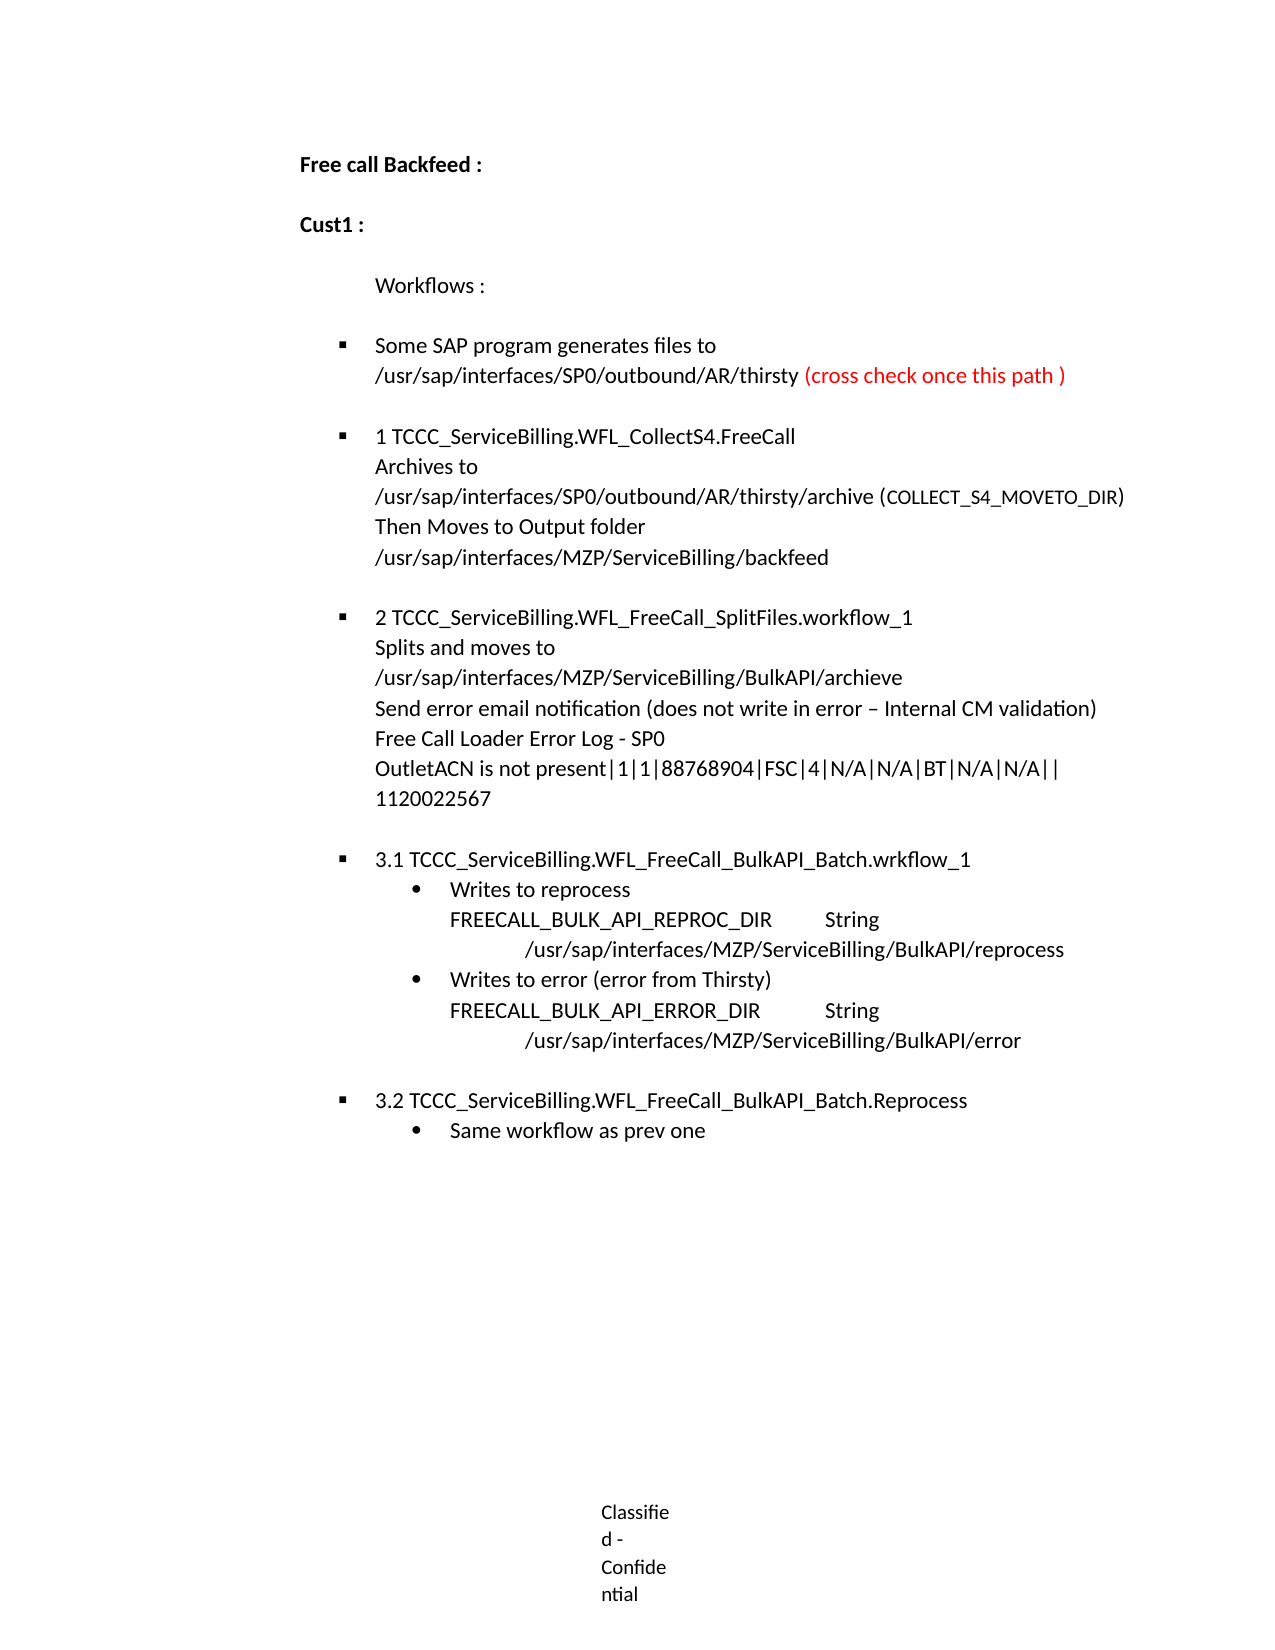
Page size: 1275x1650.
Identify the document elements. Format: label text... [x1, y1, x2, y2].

list Cust1 : [300, 210, 1125, 238]
list Writes to reprocess [412, 875, 1125, 903]
list Free call Backfeed : [300, 150, 1125, 178]
list Writes to error (error from Thirsty) [412, 966, 1125, 994]
list Send error email notification (does not write in error – Internal CM validation) [375, 694, 1125, 722]
list /usr/sap/interfaces/MZP/ServiceBilling/BulkAPI/archieve [375, 663, 1125, 692]
list FREECALL_BULK_API_ERROR_DIR String /usr/sap/interfaces/MZP/ServiceBilling/BulkAPI/error [450, 996, 1125, 1054]
list 3.1 TCCC_ServiceBilling.WFL_FreeCall_BulkAPI_Batch.wrkflow_1 [337, 845, 1125, 873]
list /usr/sap/interfaces/MZP/ServiceBilling/backfeed [375, 543, 1125, 571]
list Same workflow as prev one [412, 1117, 1125, 1145]
list 1 TCCC_ServiceBilling.WFL_CollectS4.FreeCall [337, 422, 1125, 450]
list Archives to [375, 452, 1125, 480]
list 3.2 TCCC_ServiceBilling.WFL_FreeCall_BulkAPI_Batch.Reprocess [337, 1086, 1125, 1114]
list Then Moves to Output folder [375, 512, 1125, 541]
list Some SAP program generates files to /usr/sap/interfaces/SP0/outbound/AR/thirsty (cross check once this path ) [337, 331, 1125, 389]
list OutletACN is not present|1|1|88768904|FSC|4|N/A|N/A|BT|N/A|N/A||1120022567 [375, 754, 1125, 812]
list Free Call Loader Error Log - SP0 [375, 724, 1125, 752]
list Splits and moves to [375, 633, 1125, 661]
list Workflows : [375, 271, 1125, 299]
list FREECALL_BULK_API_REPROC_DIR String /usr/sap/interfaces/MZP/ServiceBilling/BulkAPI/reprocess [450, 905, 1125, 963]
list /usr/sap/interfaces/SP0/outbound/AR/thirsty/archive (COLLECT_S4_MOVETO_DIR) [375, 482, 1125, 510]
list 2 TCCC_ServiceBilling.WFL_FreeCall_SplitFiles.workflow_1 [337, 603, 1125, 631]
